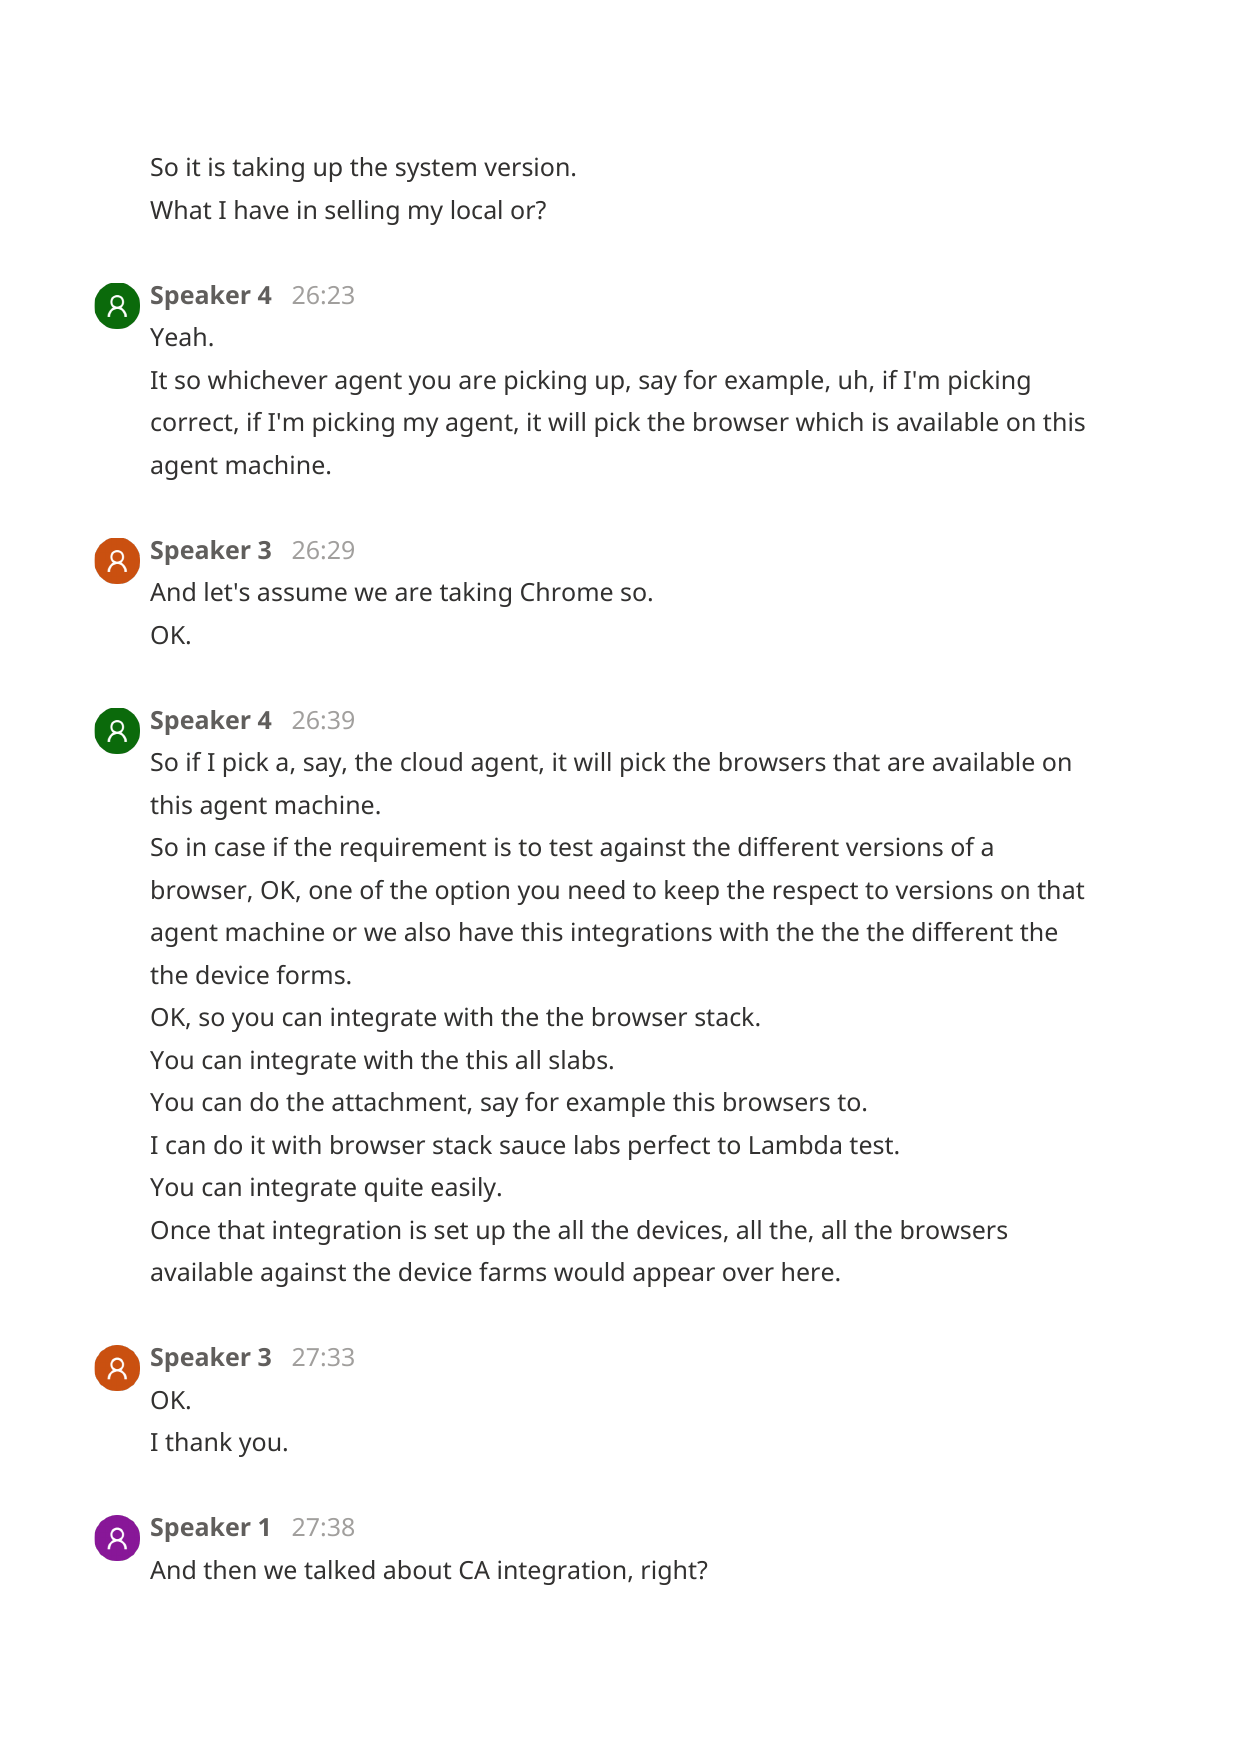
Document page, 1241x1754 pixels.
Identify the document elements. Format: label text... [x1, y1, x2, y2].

picture [94, 1515, 140, 1561]
picture [94, 708, 140, 754]
picture [94, 283, 140, 329]
text Speaker 3 26:29 And let's assume we are taking Chrome so. OK. [150, 490, 1090, 652]
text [150, 1467, 1090, 1587]
text Speaker 4 26:39 So if I pick a, say, the cloud agent, it will pick the browsers that are available on this agent machine. So in case if the requirement is to test against the different versions of a browser, OK, one of the option you need to keep the respect to versions on that agent machine or we also have this integrations with the the the different the the device forms. OK, so you can integrate with the the browser stack. You can integrate with the this all slabs. You can do the attachment, say for example this browsers to. I can do it with browser stack sauce labs perfect to Lambda test. You can integrate quite easily. Once that integration is set up the all the devices, all the, all the browsers available against the device farms would appear over here. [150, 660, 1090, 1289]
text Speaker 4 26:23 Yeah. It so whichever agent you are picking up, say for example, uh, if I'm picking correct, if I'm picking my agent, it will pick the browser which is available on this agent machine. [150, 235, 1090, 482]
picture [94, 538, 140, 584]
picture [94, 1345, 140, 1391]
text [150, 150, 1090, 227]
text Speaker 3 27:33 OK. I thank you. [150, 1297, 1090, 1459]
